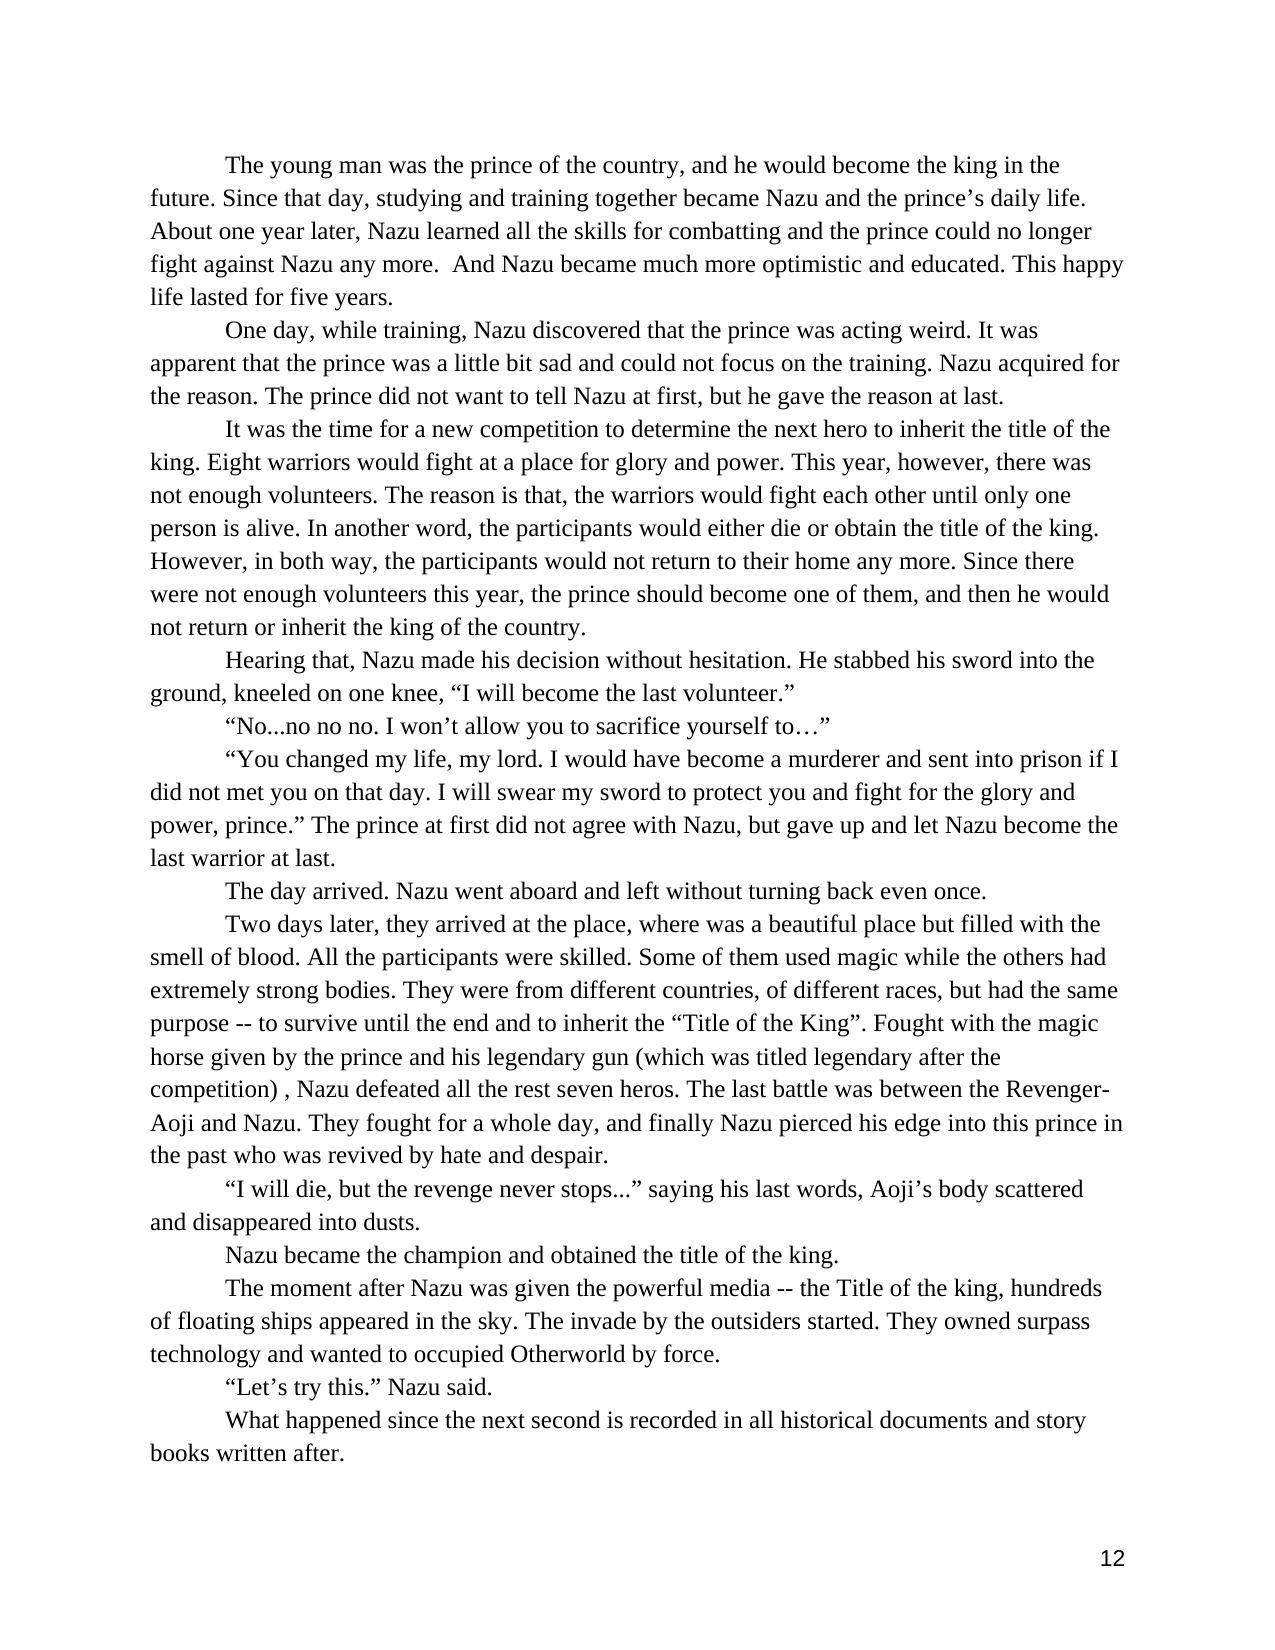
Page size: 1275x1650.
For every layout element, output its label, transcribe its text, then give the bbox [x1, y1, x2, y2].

text It was the time for a new competition to determine the next hero to inherit the title of the king. Eight warriors would fight at a place for glory and power. This year, however, there was not enough volunteers. The reason is that, the warriors would fight each other until only one person is alive. In another word, the participants would either die or obtain the title of the king. However, in both way, the participants would not return to their home any more. Since there were not enough volunteers this year, the prince should become one of them, and then he would not return or inherit the king of the country. [150, 414, 1125, 641]
text One day, while training, Nazu discovered that the prince was acting weird. It was apparent that the prince was a little bit sad and could not focus on the training. Nazu acquired for the reason. The prince did not want to tell Nazu at first, but he gave the reason at last. [150, 315, 1125, 410]
text The moment after Nazu was given the powerful media -- the Title of the king, hundreds of floating ships appeared in the sky. The invade by the outsiders started. They owned surpass technology and wanted to occupied Otherworld by force. [150, 1273, 1125, 1367]
text “You changed my life, my lord. I would have become a murderer and sent into prison if I did not met you on that day. I will swear my sword to protect you and fight for the glory and power, prince.” The prince at first did not agree with Nazu, but gave up and let Nazu become the last warrior at last. [150, 744, 1125, 872]
text Two days later, they arrived at the place, where was a beautiful place but filled with the smell of blood. All the participants were skilled. Some of them used magic while the others had extremely strong bodies. They were from different countries, of different races, but had the same purpose -- to survive until the end and to inherit the “Title of the King”. Fought with the magic horse given by the prince and his legendary gun (which was titled legendary after the competition) , Nazu defeated all the rest seven heros. The last battle was between the Revenger-Aoji and Nazu. They fought for a whole day, and finally Nazu pierced his edge into this prince in the past who was revived by hate and despair. [150, 909, 1125, 1169]
text The day arrived. Nazu went aboard and left without turning back even once. [150, 876, 1125, 905]
text What happened since the next second is recorded in all historical documents and story books written after. [150, 1405, 1125, 1467]
text Nazu became the champion and obtained the title of the king. [150, 1240, 1125, 1268]
text “I will die, but the revenge never stops...” saying his last words, Aoji’s body scattered and disappeared into dusts. [150, 1174, 1125, 1235]
text “No...no no no. I won’t allow you to sacrifice yourself to…” [150, 711, 1125, 740]
text “Let’s try this.” Nazu said. [150, 1372, 1125, 1401]
text Hearing that, Nazu made his decision without hesitation. He stabbed his sword into the ground, kneeled on one knee, “I will become the last volunteer.” [150, 645, 1125, 707]
text The young man was the prince of the country, and he would become the king in the future. Since that day, studying and training together became Nazu and the prince’s daily life. About one year later, Nazu learned all the skills for combatting and the prince could no longer fight against Nazu any more. And Nazu became much more optimistic and educated. This happy life lasted for five years. [150, 150, 1125, 311]
